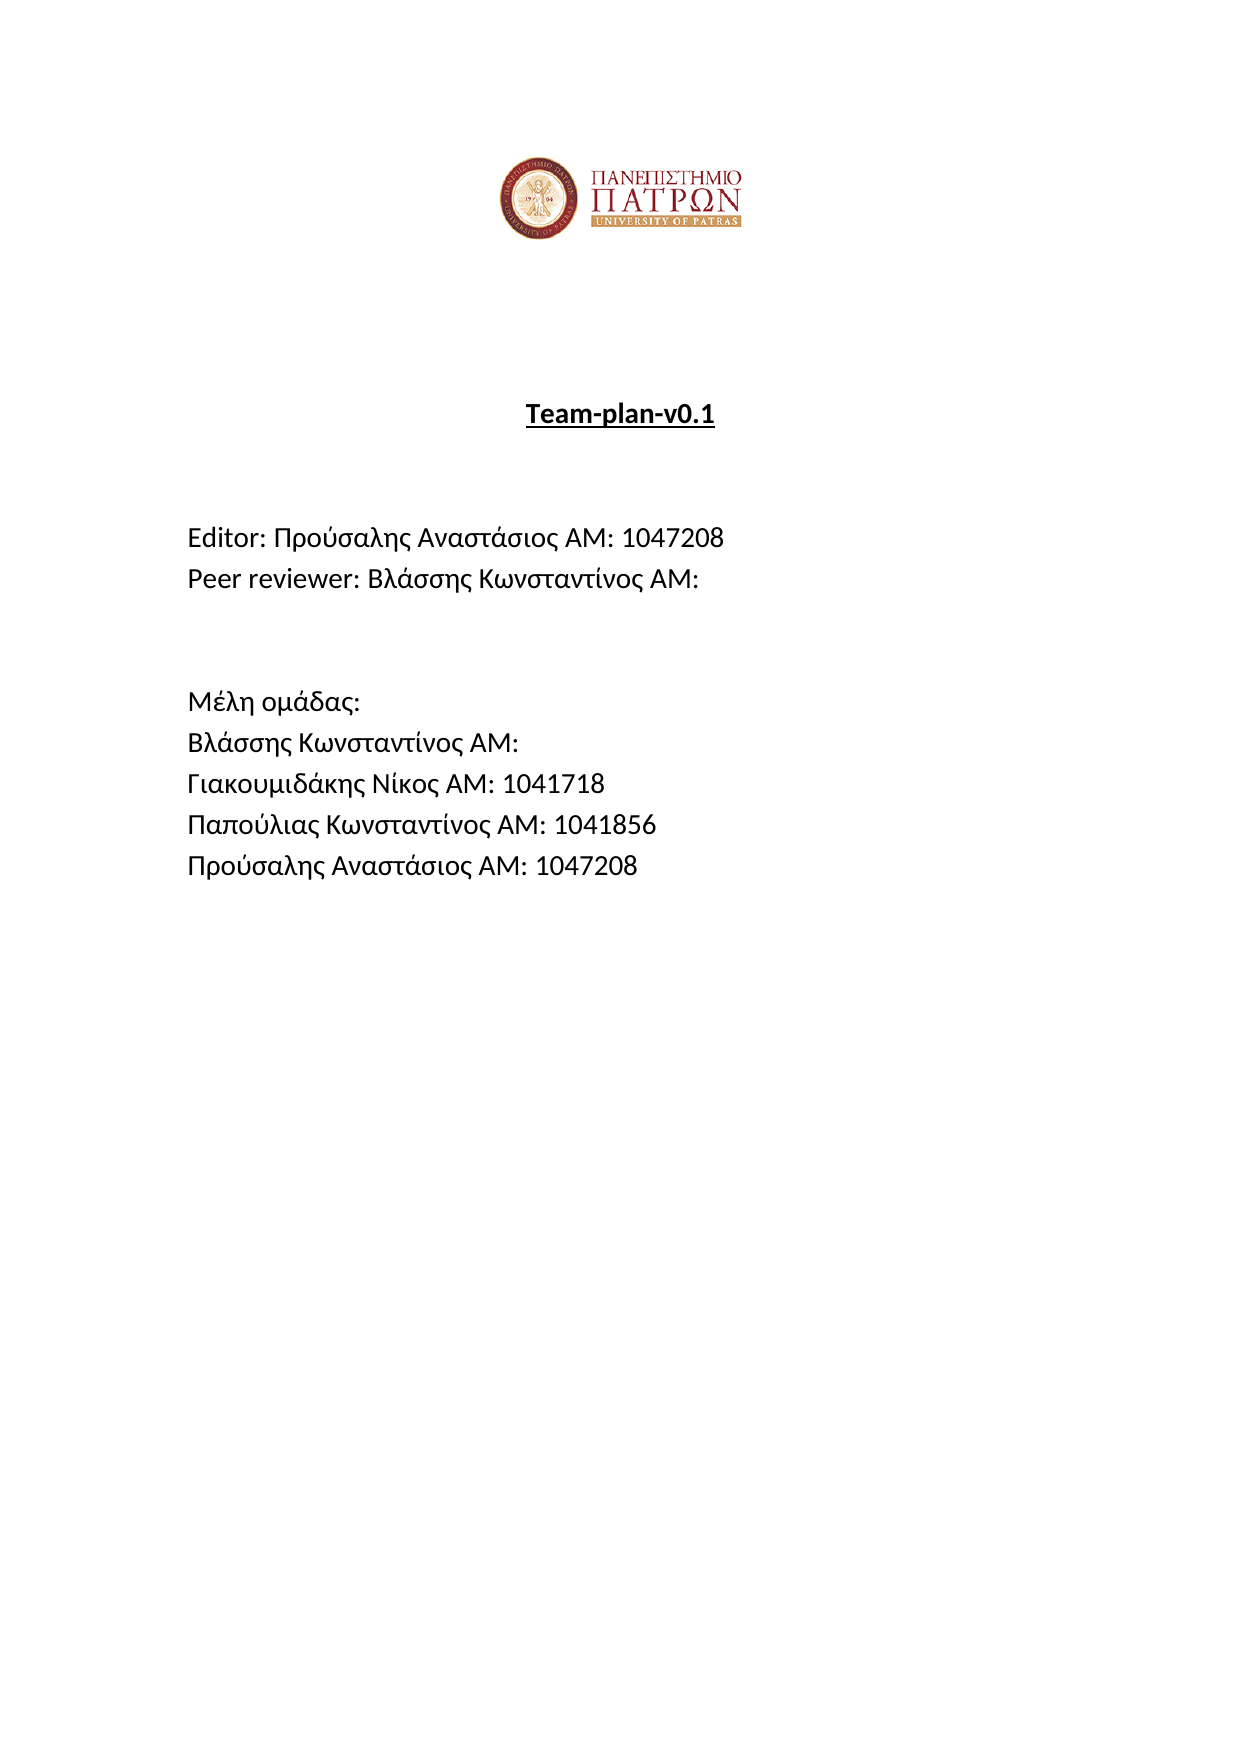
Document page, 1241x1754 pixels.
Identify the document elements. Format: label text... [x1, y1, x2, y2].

text Editor: Προύσαλης Αναστάσιος ΑΜ: 1047208 Peer reviewer: Βλάσσης Κωνσταντίνος ΑΜ: [187, 519, 1053, 596]
text Μέλη ομάδας: Βλάσσης Κωνσταντίνος ΑΜ: Γιακουμιδάκης Νίκος ΑΜ: 1041718 Παπούλιας Κωνσταντίνος ΑΜ: 1041856 Προύσαλης Αναστάσιος ΑΜ: 1047208 [187, 683, 1053, 883]
picture [492, 149, 748, 247]
text Team-plan-v0.1 [187, 396, 1053, 431]
